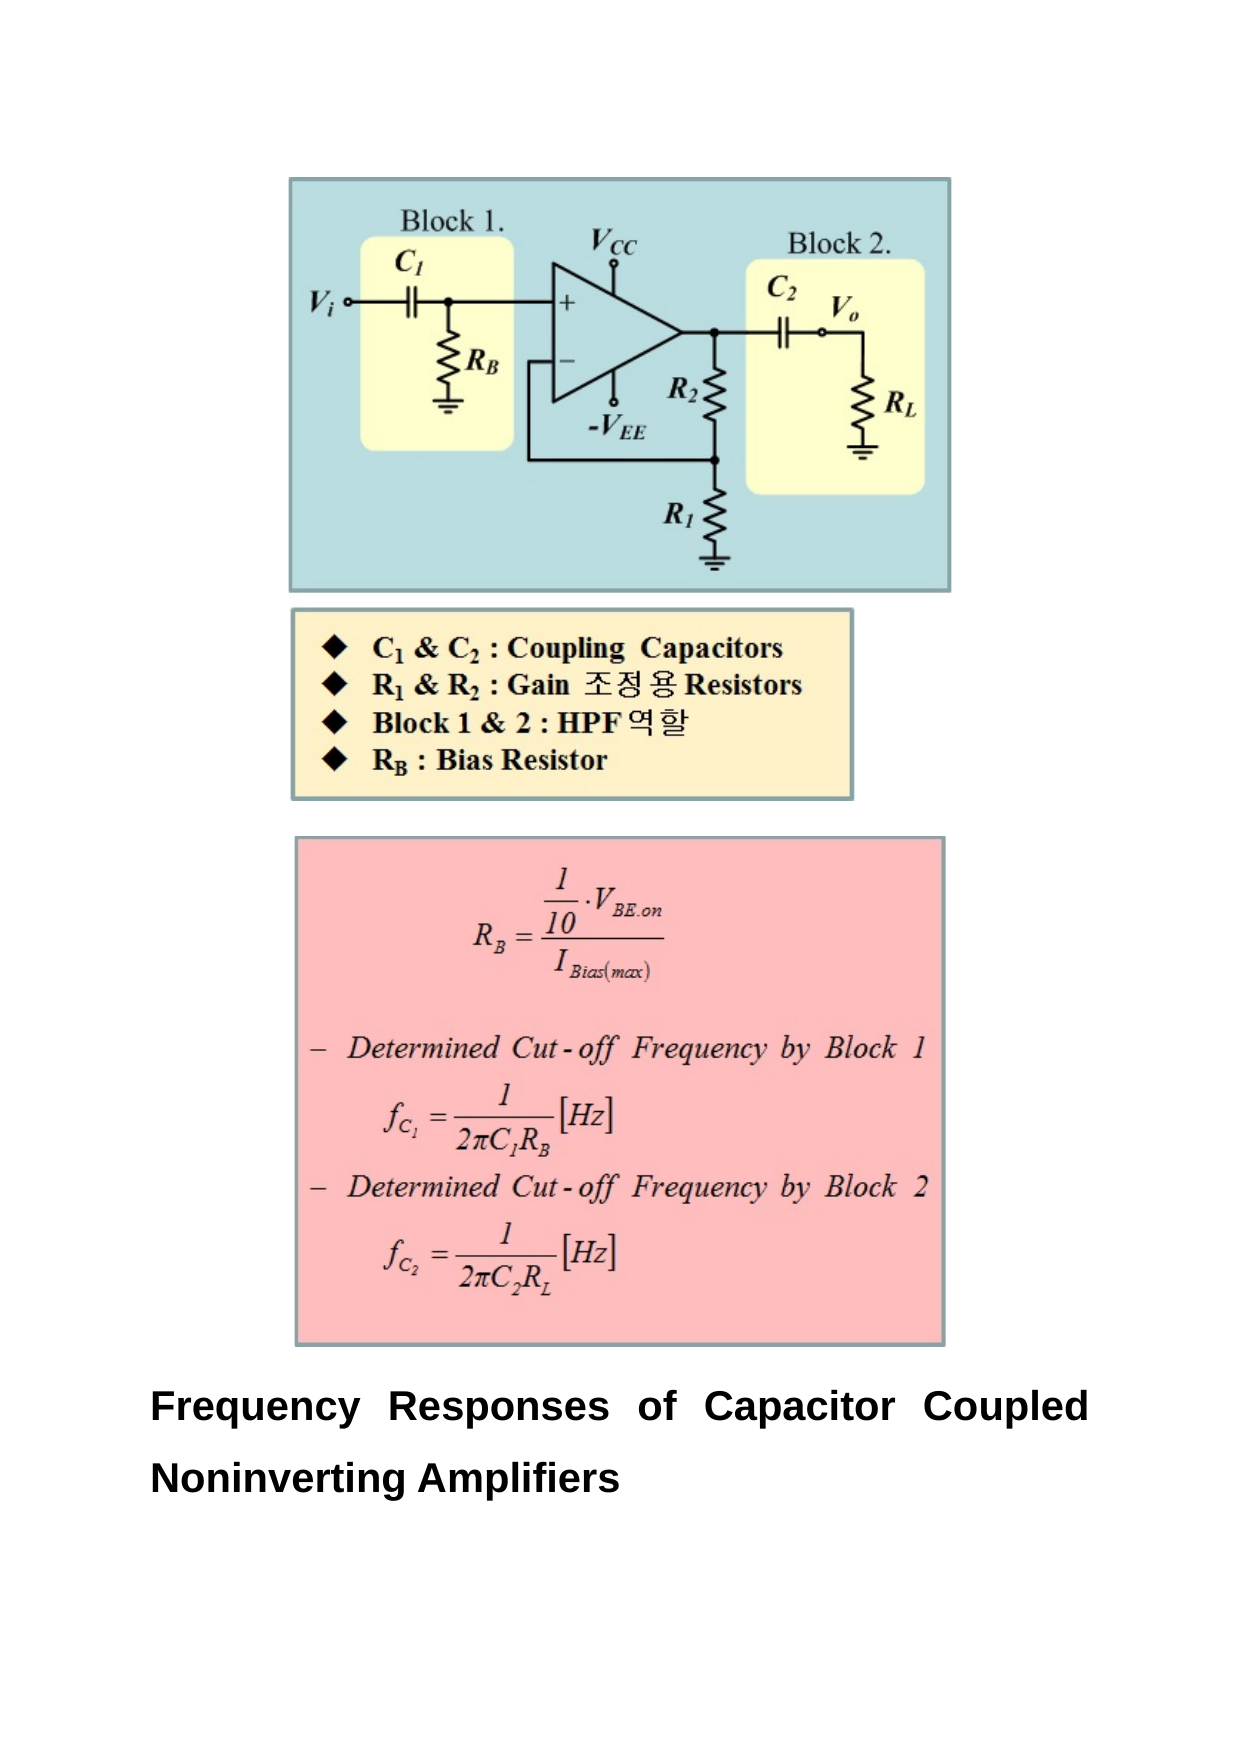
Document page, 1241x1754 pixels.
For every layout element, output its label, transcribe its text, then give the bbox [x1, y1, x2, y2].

picture [288, 177, 952, 801]
text Frequency Responses of Capacitor Coupled Noninverting Amplifiers [150, 1381, 1090, 1501]
picture [294, 836, 946, 1347]
